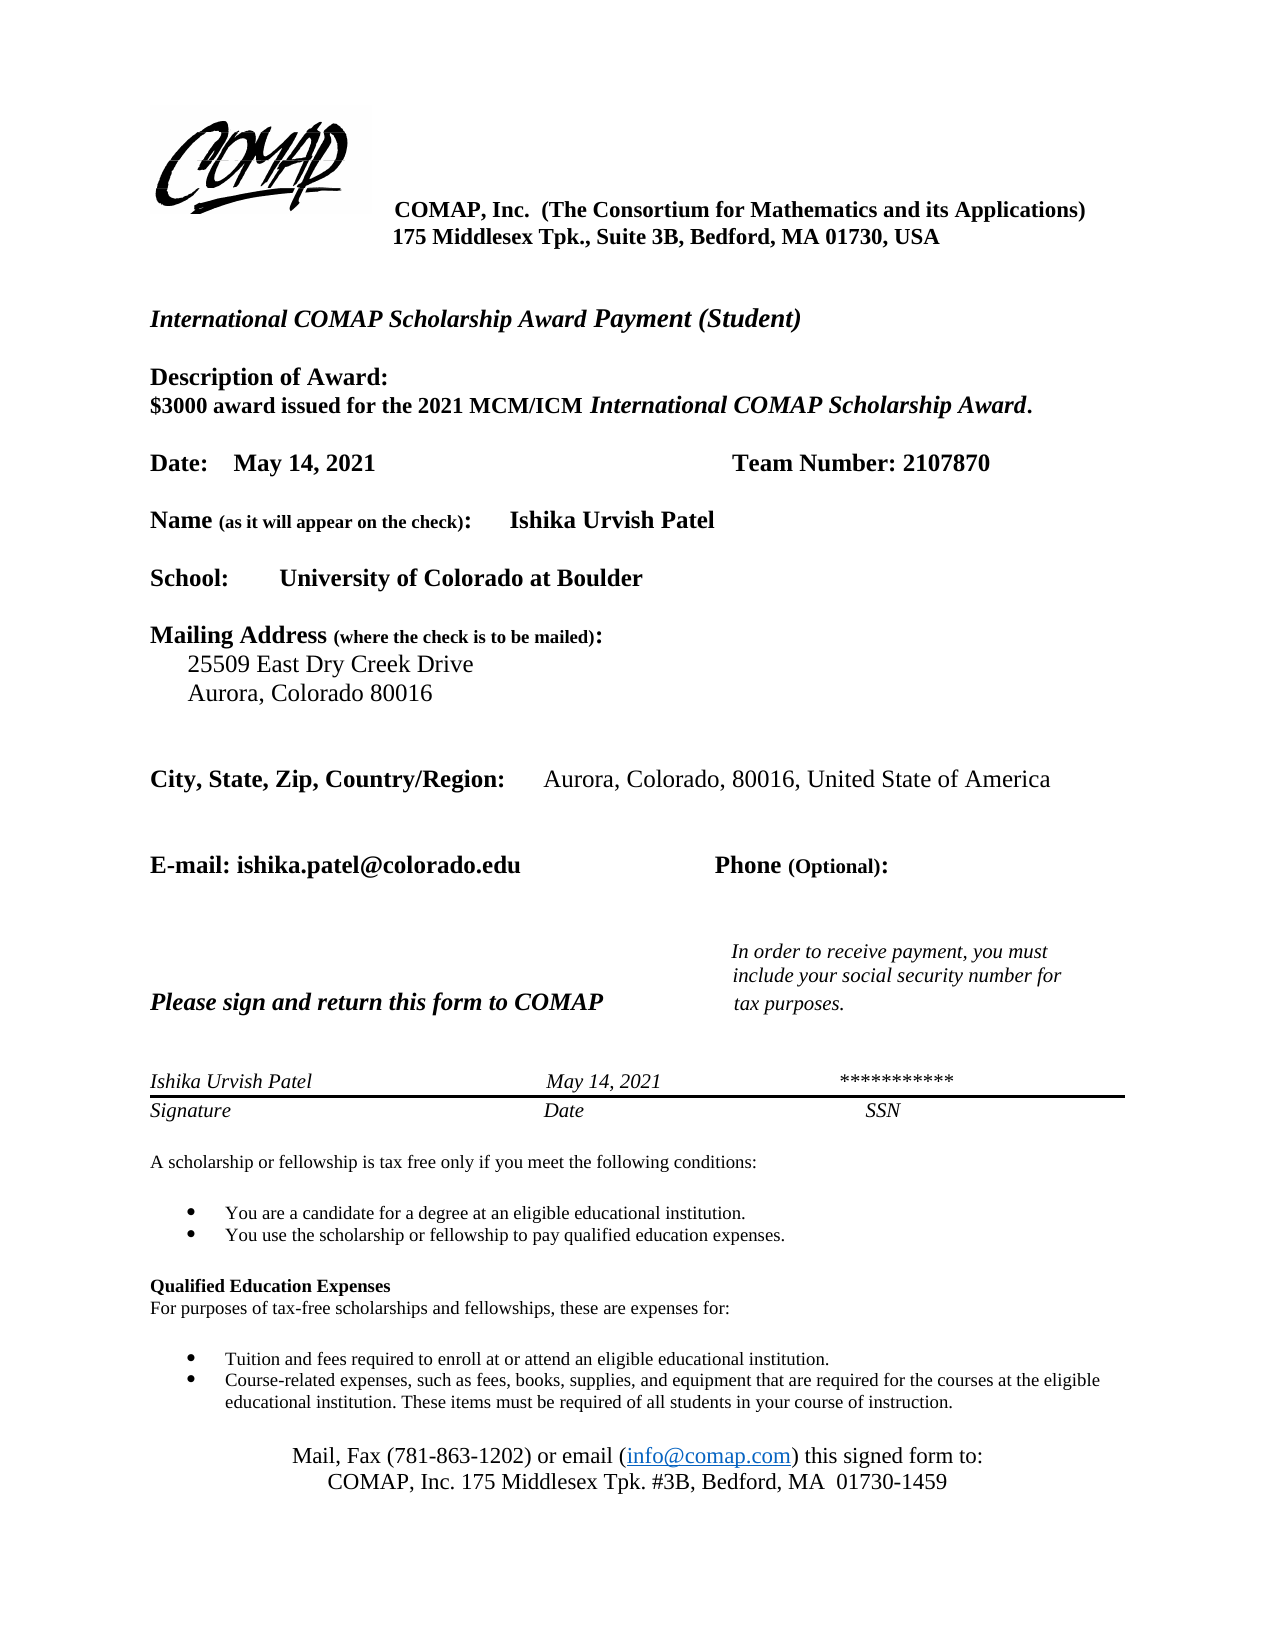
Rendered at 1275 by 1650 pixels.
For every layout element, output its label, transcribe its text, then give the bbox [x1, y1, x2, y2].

text Description of Award: [150, 362, 1125, 390]
text include your social security number for [150, 963, 1125, 987]
text Name (as it will appear on the check): Ishika Urvish Patel [150, 505, 1125, 534]
list You use the scholarship or fellowship to pay qualified education expenses. [187, 1224, 1125, 1246]
text COMAP, Inc. (The Consortium for Mathematics and its Applications) [150, 105, 1125, 223]
text Mail, Fax (781-863-1202) or email (info@comap.com) this signed form to: [150, 1442, 1125, 1468]
list You are a candidate for a degree at an eligible educational institution. [187, 1202, 1125, 1224]
text Please sign and return this form to COMAP tax purposes. [150, 987, 1125, 1016]
text Qualified Education Expenses For purposes of tax-free scholarships and fellowships, these are expenses for: [150, 1275, 1125, 1318]
text School: University of Colorado at Boulder [150, 563, 1125, 592]
text A scholarship or fellowship is tax free only if you meet the following conditions: [150, 1151, 1125, 1173]
text 25509 East Dry Creek Drive [150, 649, 1125, 678]
text $3000 award issued for the 2021 MCM/ICM International COMAP Scholarship Award. [150, 390, 1125, 419]
text City, State, Zip, Country/Region: Aurora, Colorado, 80016, United State of America [150, 764, 1125, 793]
text Aurora, Colorado 80016 [150, 678, 1125, 707]
text Signature Date SSN [150, 1098, 1125, 1122]
text 175 Middlesex Tpk., Suite 3B, Bedford, MA 01730, USA [150, 223, 1125, 249]
text COMAP, Inc. 175 Middlesex Tpk. #3B, Bedford, MA 01730-1459 [150, 1468, 1125, 1495]
list Tuition and fees required to enroll at or attend an eligible educational institution. [187, 1347, 1125, 1369]
text Date: May 14, 2021 Team Number: 2107870 [150, 448, 1125, 477]
text E-mail: ishika.patel@colorado.edu Phone (Optional): [150, 850, 1125, 879]
text International COMAP Scholarship Award Payment (Student) [150, 302, 1125, 333]
text In order to receive payment, you must [150, 939, 1125, 963]
text Mailing Address (where the check is to be mailed): [150, 620, 1125, 649]
text Ishika Urvish Patel May 14, 2021 *********** [150, 1069, 1125, 1095]
list Course-related expenses, such as fees, books, supplies, and equipment that are required for the courses at the eligible educational institution. These items must be required of all students in your course of instruction. [187, 1369, 1125, 1413]
